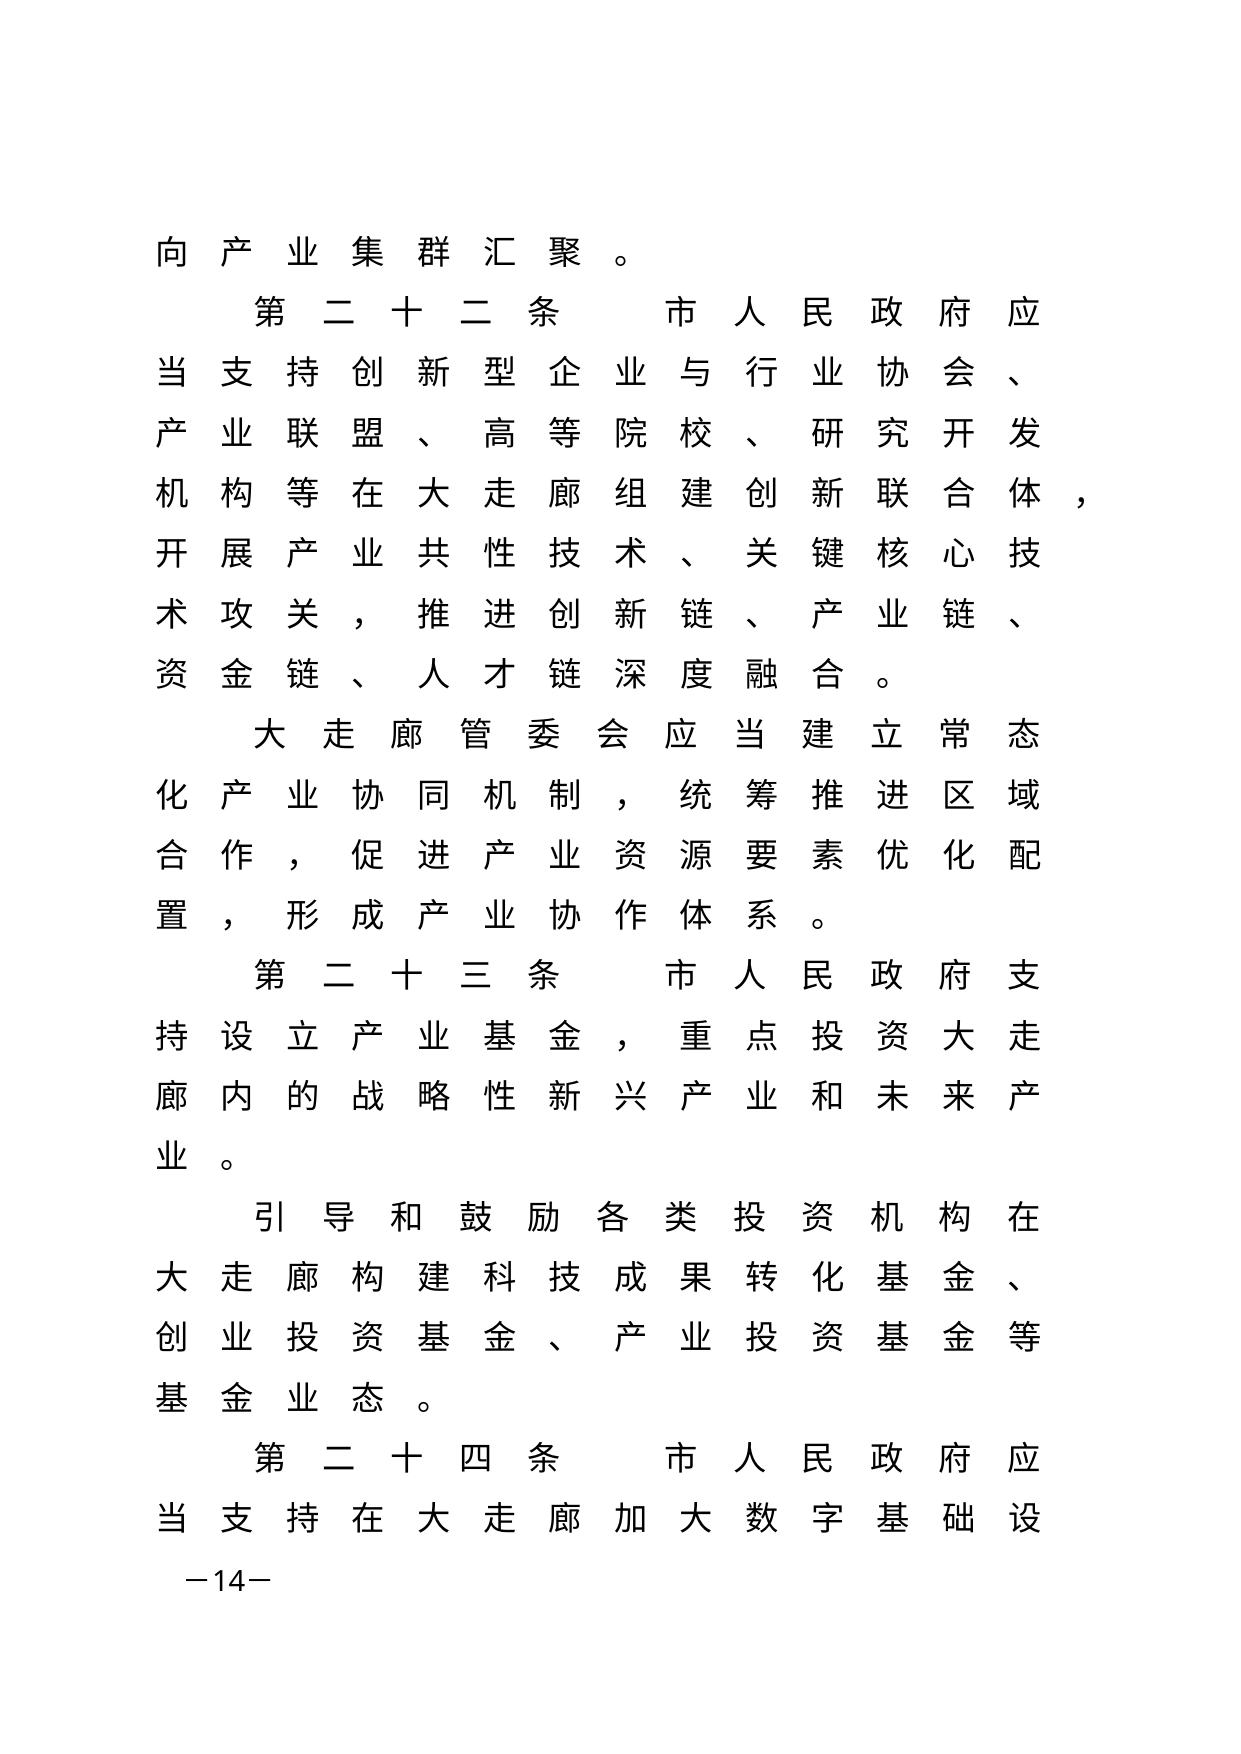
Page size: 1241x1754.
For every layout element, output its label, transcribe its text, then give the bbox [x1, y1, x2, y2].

text 第二十三条 市人民政府支持设立产业基金，重点投资大走廊内的战略性新兴产业和未来产业。 [155, 943, 1073, 1184]
text 引导和鼓励各类投资机构在大走廊构建科技成果转化基金、创业投资基金、产业投资基金等基金业态。 [155, 1184, 1073, 1426]
text 第二十四条 市人民政府应当支持在大走廊加大数字基础设施建设投入力度；支持在大走廊构建未来技术应用和未来产业融合的开放场景，推进完善检验检测、研发设计等产业综合配套服务。 [155, 1426, 1073, 1546]
text 大走廊管委会负责统筹协调大走廊内的战略性新兴产业集群建设和产业链整体发展工作，鼓励有条件的产业集群开展创新发展改革试验，引导各类创新要素向产业集群汇聚。 [155, 219, 1073, 280]
text 大走廊管委会应当建立常态化产业协同机制，统筹推进区域合作，促进产业资源要素优化配置，形成产业协作体系。 [155, 702, 1073, 943]
text 第二十二条 市人民政府应当支持创新型企业与行业协会、产业联盟、高等院校、研究开发机构等在大走廊组建创新联合体，开展产业共性技术、关键核心技术攻关，推进创新链、产业链、资金链、人才链深度融合。 [155, 280, 1073, 702]
